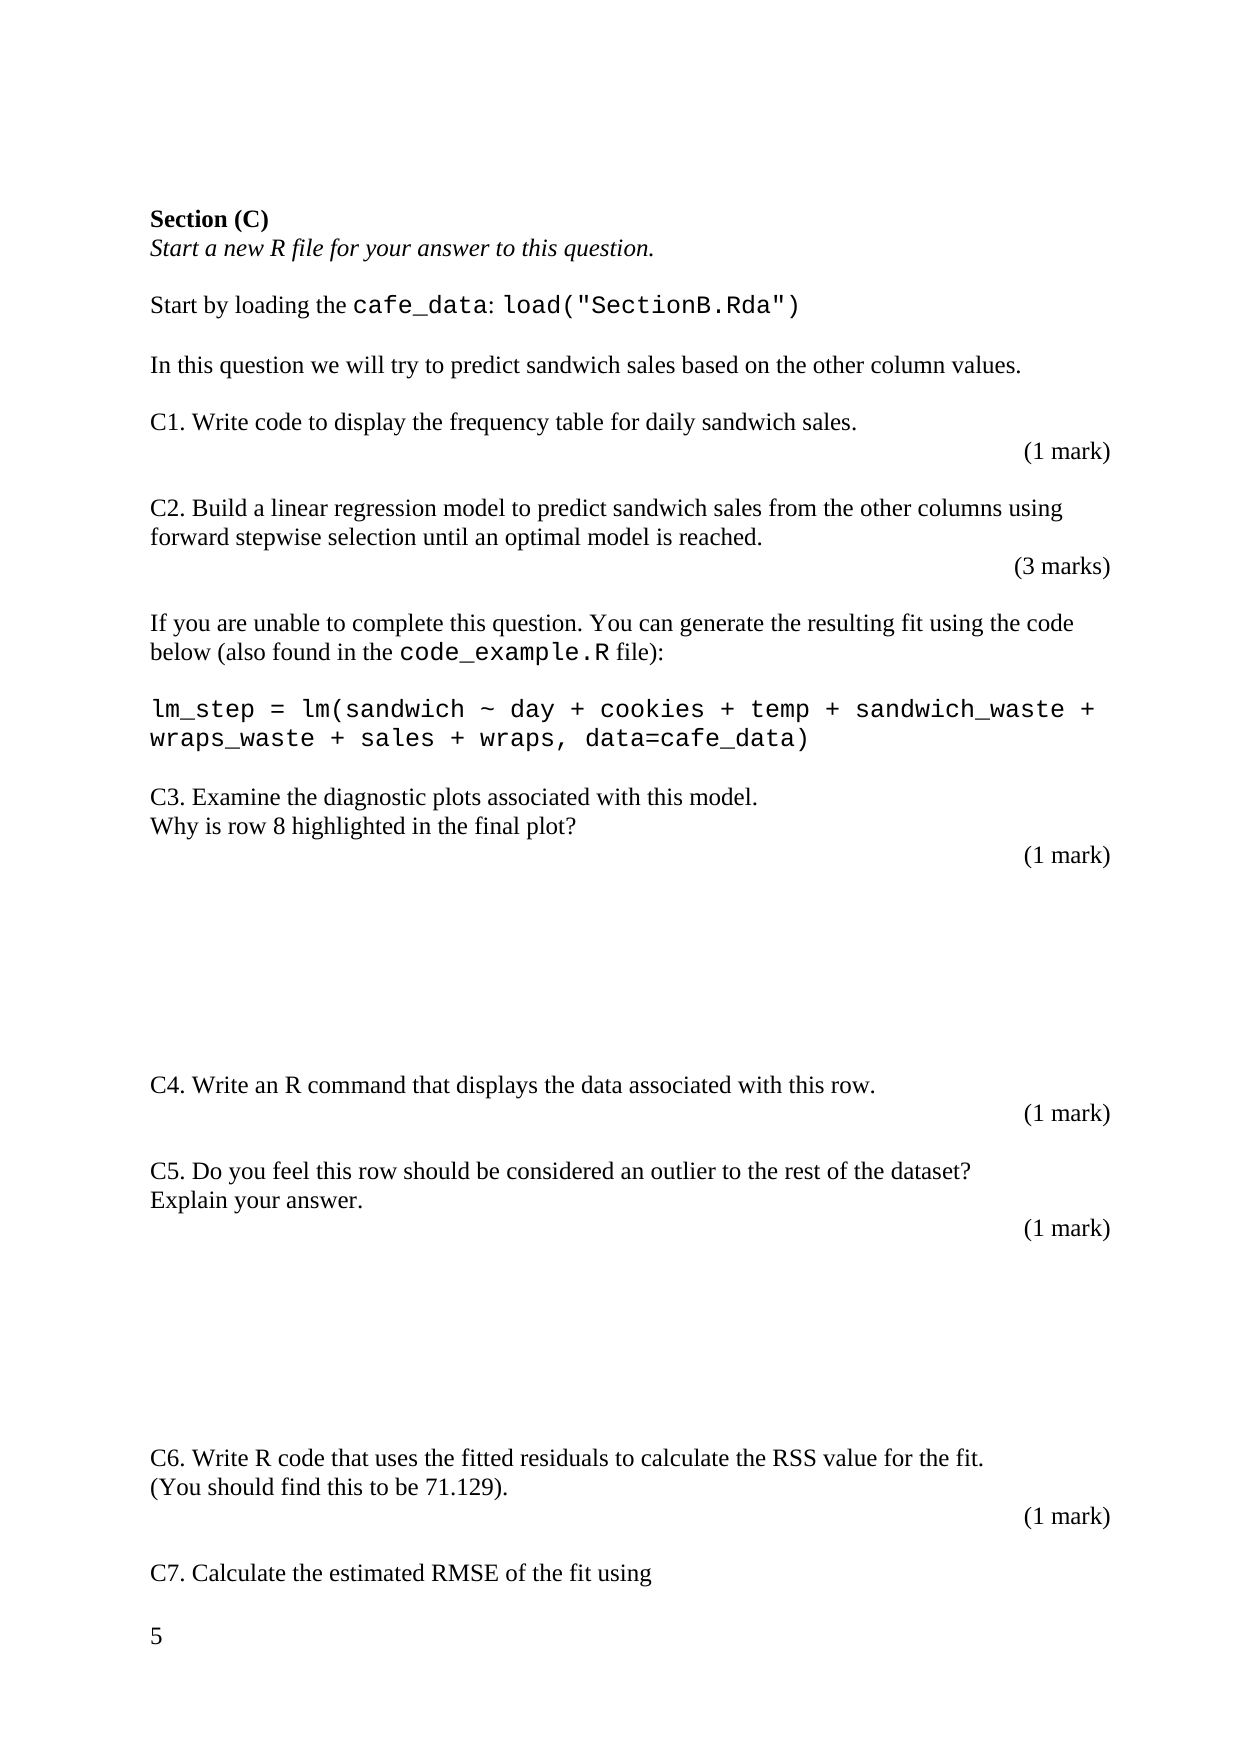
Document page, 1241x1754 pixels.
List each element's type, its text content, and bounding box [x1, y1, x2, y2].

text Section (C) [150, 204, 1110, 233]
text lm_step = lm(sandwich ~ day + cookies + temp + sandwich_waste + wraps_waste + sales + wraps, data=cafe_data) [150, 697, 1110, 753]
text (1 mark) [150, 840, 1110, 868]
text (1 mark) [975, 1213, 1110, 1242]
text In this question we will try to predict sandwich sales based on the other column values. [150, 350, 1110, 378]
text If you are unable to complete this question. You can generate the resulting fit using the code below (also found in the code_example.R file): [150, 608, 1110, 668]
text Explain your answer. [150, 1185, 1110, 1213]
text Start a new R file for your answer to this question. [150, 233, 1110, 261]
text C6. Write R code that uses the fitted residuals to calculate the RSS value for the fit. [150, 1443, 1110, 1472]
text Why is row 8 highlighted in the final plot? [150, 811, 1110, 840]
text (1 mark) [150, 436, 1110, 465]
text (1 mark) [150, 1098, 1110, 1127]
text (You should find this to be 71.129). [150, 1472, 1110, 1501]
text C1. Write code to display the frequency table for daily sandwich sales. [150, 407, 1110, 436]
text C2. Build a linear regression model to predict sandwich sales from the other columns using forward stepwise selection until an optimal model is reached. [150, 493, 1110, 551]
text (1 mark) [150, 1501, 1110, 1530]
text C4. Write an R command that displays the data associated with this row. [150, 1070, 1110, 1098]
text C7. Calculate the estimated RMSE of the fit using [150, 1558, 1110, 1587]
text C5. Do you feel this row should be considered an outlier to the rest of the dataset? [150, 1156, 1110, 1185]
text C3. Examine the diagnostic plots associated with this model. [150, 782, 1110, 811]
text Start by loading the cafe_data: load("SectionB.Rda") [150, 290, 1110, 321]
text (3 marks) [150, 551, 1110, 580]
